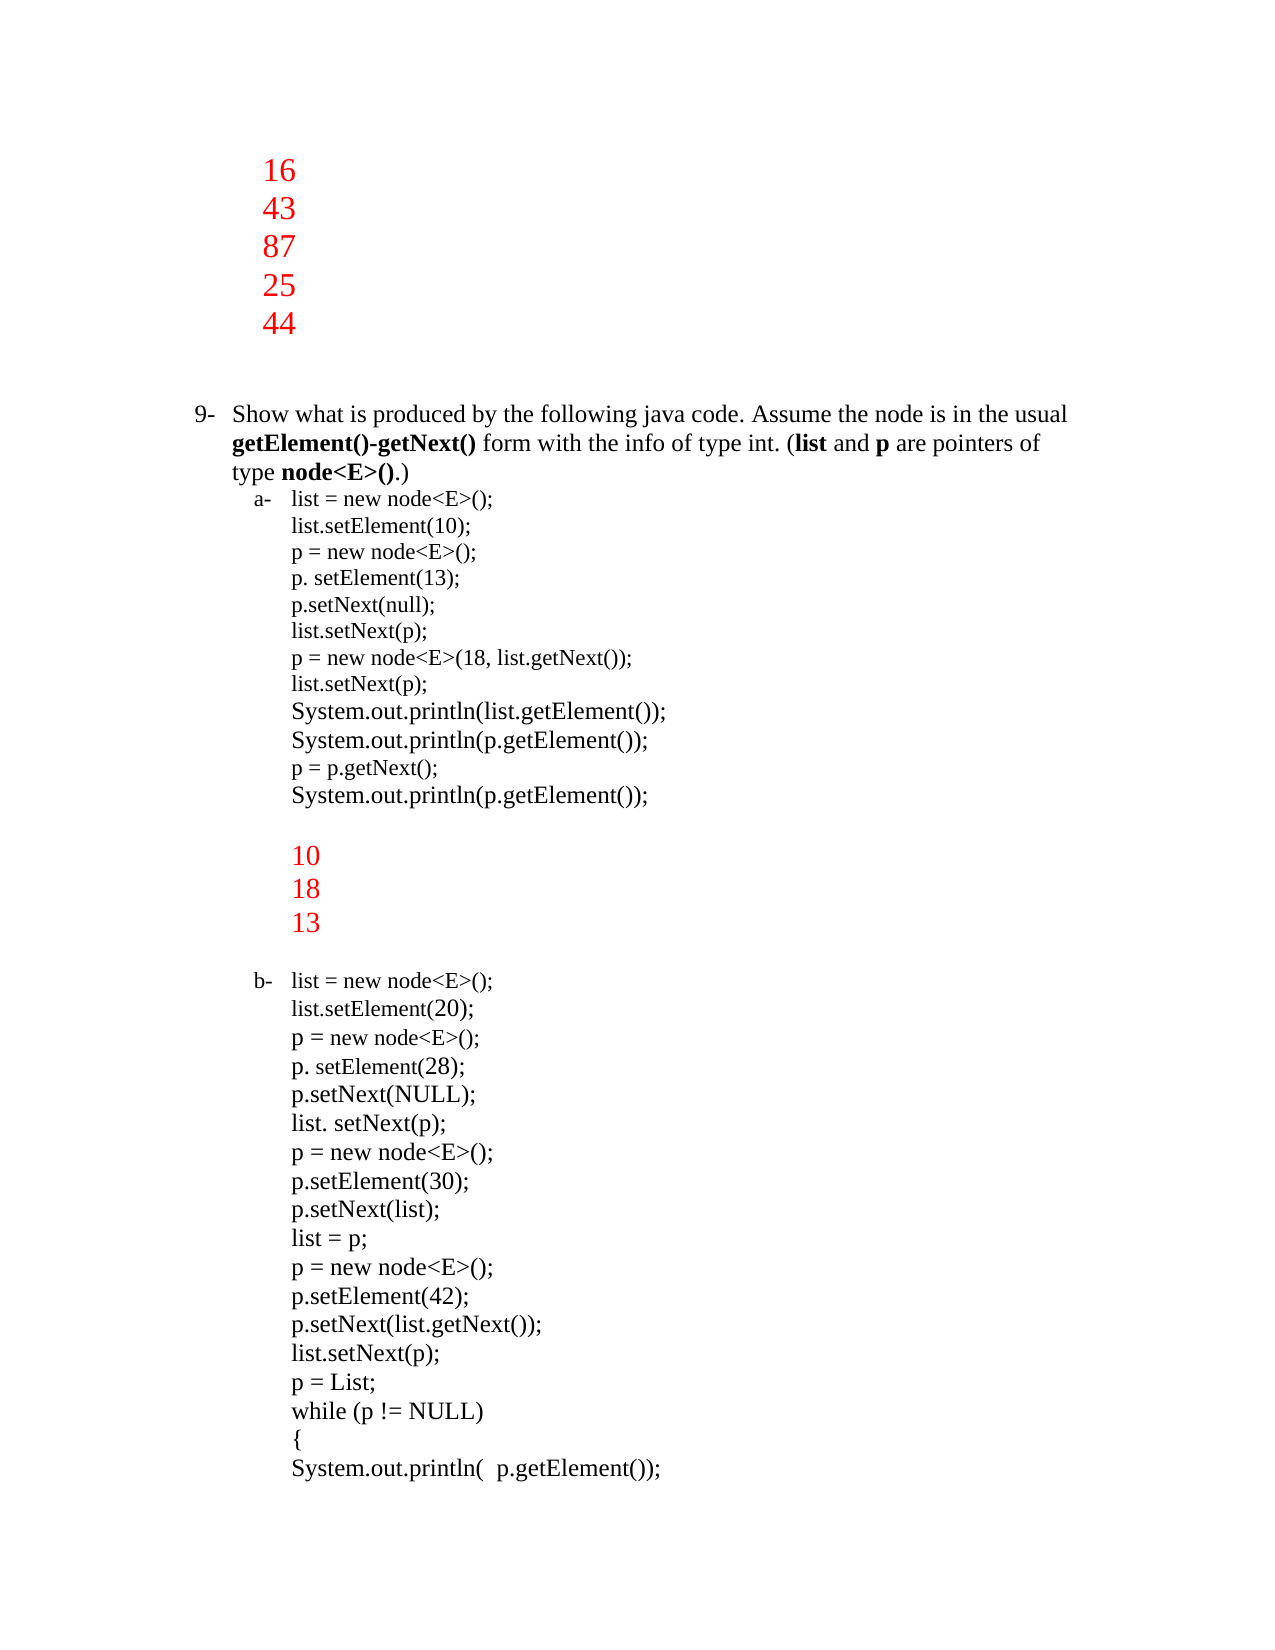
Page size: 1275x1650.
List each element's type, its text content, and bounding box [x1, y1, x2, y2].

text list. setNext(p); [291, 1108, 1087, 1137]
text p = new node<E>(); [291, 1137, 1087, 1166]
text { [291, 1424, 1087, 1453]
text 44 [187, 303, 1087, 342]
list 13 [291, 905, 1087, 938]
list p.setNext(null); [291, 591, 1087, 617]
text p = new node<E>(); [291, 1022, 1087, 1051]
list list = new node<E>(); [253, 967, 1087, 993]
text list.setElement(20); [291, 993, 1087, 1022]
list p = p.getNext(); [291, 754, 1087, 780]
list p = new node<E>(18, list.getNext()); [291, 643, 1087, 670]
list p = new node<E>(); [291, 538, 1087, 564]
text p.setElement(30); [291, 1166, 1087, 1194]
text p.setElement(42); [291, 1281, 1087, 1309]
list list = new node<E>(); [253, 485, 1087, 512]
text list = p; [291, 1223, 1087, 1252]
text p.setNext(list); [291, 1194, 1087, 1223]
text 25 [187, 265, 1087, 303]
text p.setNext(NULL); [291, 1079, 1087, 1108]
text p. setElement(28); [291, 1051, 1087, 1079]
list Show what is produced by the following java code. Assume the node is in the usual getElement()-getNext() form with the info of type int. (list and p are pointers of type node<E>().) [194, 399, 1087, 485]
list p. setElement(13); [291, 564, 1087, 591]
list System.out.println(list.getElement()); [291, 696, 1087, 725]
list list.setNext(p); [291, 617, 1087, 643]
list System.out.println(p.getElement()); [291, 725, 1087, 754]
list 10 [291, 838, 1087, 871]
text p = List; [291, 1367, 1087, 1396]
text p.setNext(list.getNext()); [291, 1309, 1087, 1338]
text 87 [187, 227, 1087, 265]
text p = new node<E>(); [291, 1252, 1087, 1281]
text while (p != NULL) [291, 1396, 1087, 1424]
text list.setNext(p); [291, 1338, 1087, 1367]
text 43 [187, 188, 1087, 227]
list System.out.println(p.getElement()); [291, 780, 1087, 809]
list System.out.println( p.getElement()); [291, 1453, 1087, 1482]
list 18 [291, 871, 1087, 905]
list list.setNext(p); [291, 670, 1087, 696]
text 16 [187, 150, 1087, 188]
list list.setElement(10); [291, 512, 1087, 538]
